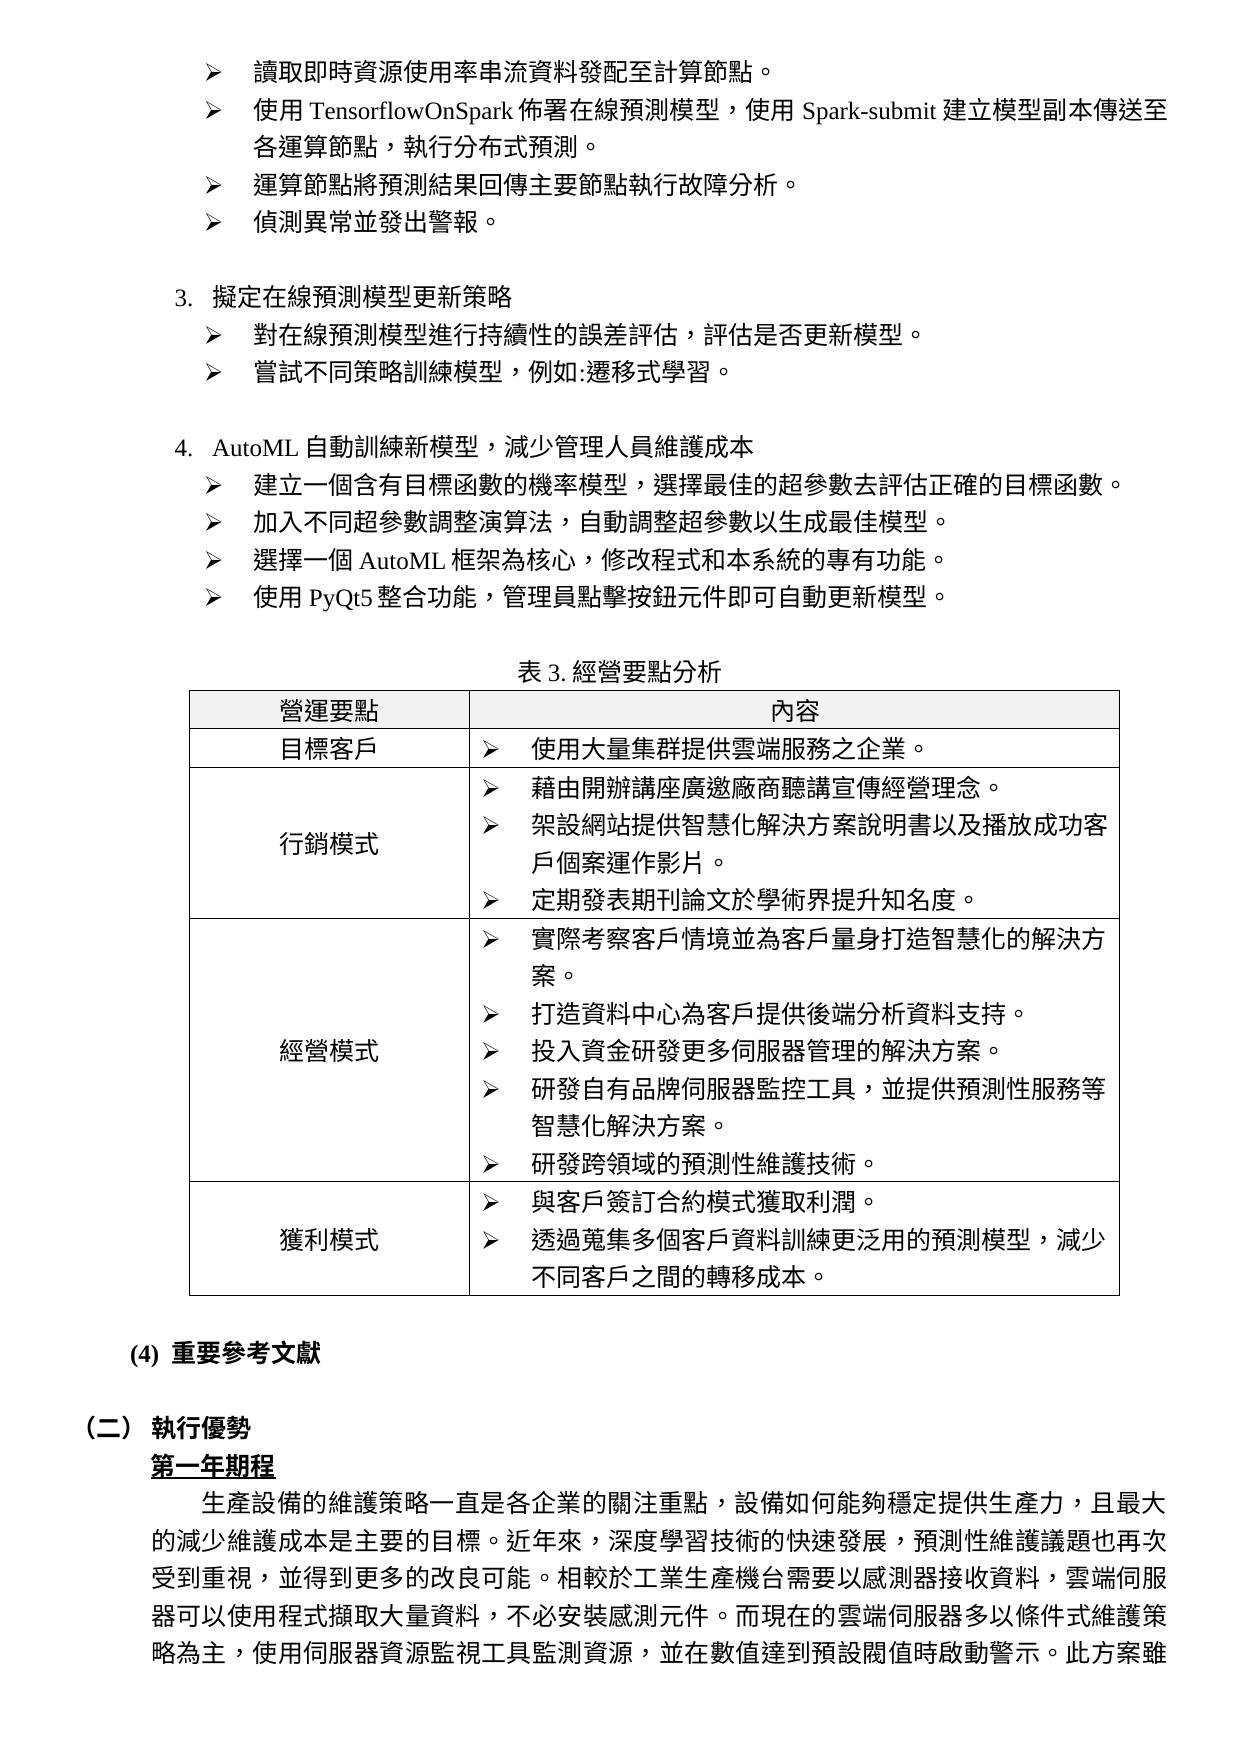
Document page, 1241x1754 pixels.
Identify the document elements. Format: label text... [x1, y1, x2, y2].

table_header 內容 [470, 691, 1119, 728]
list 加入不同超參數調整演算法，自動調整超參數以生成最佳模型。 [204, 502, 1169, 539]
list 對在線預測模型進行持續性的誤差評估，評估是否更新模型。 [204, 314, 1169, 352]
table_cell 獲利模式 [190, 1182, 469, 1295]
table_cell 與客戶簽訂合約模式獲取利潤。 透過蒐集多個客戶資料訓練更泛用的預測模型，減少不同客戶之間的轉移成本。 [470, 1182, 1119, 1295]
table_cell 使用大量集群提供雲端服務之企業。 [470, 729, 1119, 767]
list 使用TensorflowOnSpark佈署在線預測模型，使用Spark-submit建立模型副本傳送至各運算節點，執行分布式預測。 [204, 89, 1169, 164]
text 第一年期程 [100, 1446, 1169, 1483]
list 偵測異常並發出警報。 [204, 202, 1169, 277]
list 重要參考文獻 [130, 1333, 1169, 1371]
text （二） 執行優勢 [71, 1408, 1169, 1446]
list 嘗試不同策略訓練模型，例如:遷移式學習。 [204, 352, 1169, 427]
list 建立一個含有目標函數的機率模型，選擇最佳的超參數去評估正確的目標函數。 [204, 464, 1169, 502]
list 選擇一個AutoML框架為核心，修改程式和本系統的專有功能。 [204, 539, 1169, 577]
table_header 營運要點 [190, 691, 469, 728]
list AutoML自動訓練新模型，減少管理人員維護成本 [174, 427, 1169, 464]
list 使用PyQt5整合功能，管理員點擊按鈕元件即可自動更新模型。 [204, 577, 1169, 652]
table_cell 目標客戶 [190, 729, 469, 767]
table_cell 藉由開辦講座廣邀廠商聽講宣傳經營理念。 架設網站提供智慧化解決方案說明書以及播放成功客戶個案運作影片。 定期發表期刊論文於學術界提升知名度。 [470, 768, 1119, 918]
table_cell 行銷模式 [190, 768, 469, 918]
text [151, 1483, 1169, 1671]
table_cell 經營模式 [190, 919, 469, 1181]
list 讀取即時資源使用率串流資料發配至計算節點。 [204, 52, 1169, 89]
table_cell 實際考察客戶情境並為客戶量身打造智慧化的解決方案。 打造資料中心為客戶提供後端分析資料支持。 投入資金研發更多伺服器管理的解決方案。 研發自有品牌伺服器監控工具，並提供預測性服務等智慧化解決方案。 研發跨領域的預測性維護技術。 [470, 919, 1119, 1181]
text 表3. 經營要點分析 [71, 652, 1169, 689]
list 擬定在線預測模型更新策略 [174, 277, 1169, 314]
list 運算節點將預測結果回傳主要節點執行故障分析。 [204, 164, 1169, 202]
